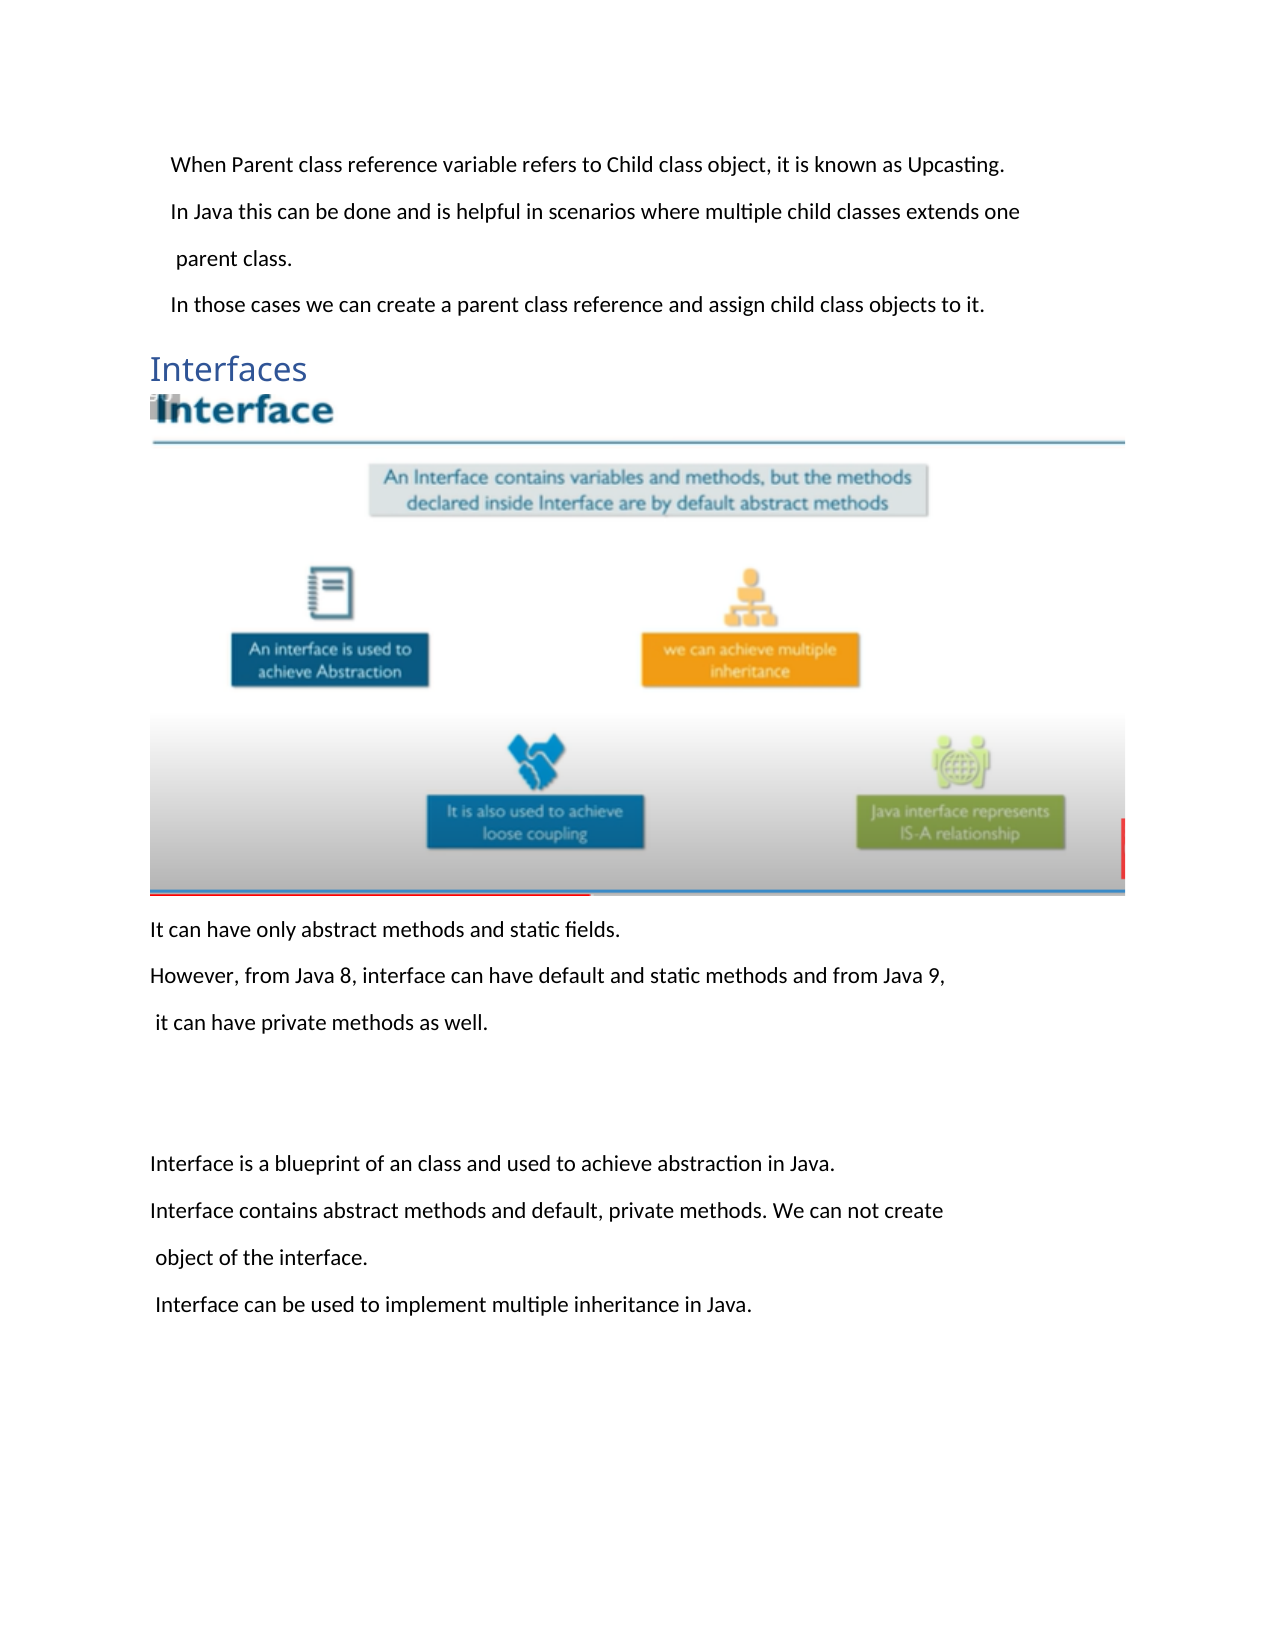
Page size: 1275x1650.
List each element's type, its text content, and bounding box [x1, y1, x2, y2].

text Interface is a blueprint of an class and used to achieve abstraction in Java. [150, 1149, 1125, 1177]
text parent class. [150, 244, 1125, 272]
text In Java this can be done and is helpful in scenarios where multiple child classes extends one [150, 197, 1125, 225]
text Interface can be used to implement multiple inheritance in Java. [150, 1290, 1125, 1318]
text it can have private methods as well. [150, 1008, 1125, 1036]
text object of the interface. [150, 1243, 1125, 1271]
text When Parent class reference variable refers to Child class object, it is known as Upcasting. [150, 150, 1125, 178]
picture [150, 394, 1125, 896]
text However, from Java 8, interface can have default and static methods and from Java 9, [150, 962, 1125, 989]
text Interface contains abstract methods and default, private methods. We can not create [150, 1196, 1125, 1224]
text It can have only abstract methods and static fields. [150, 915, 1125, 943]
subtitle Interfaces [150, 346, 1125, 391]
text In those cases we can create a parent class reference and assign child class objects to it. [150, 291, 1125, 319]
